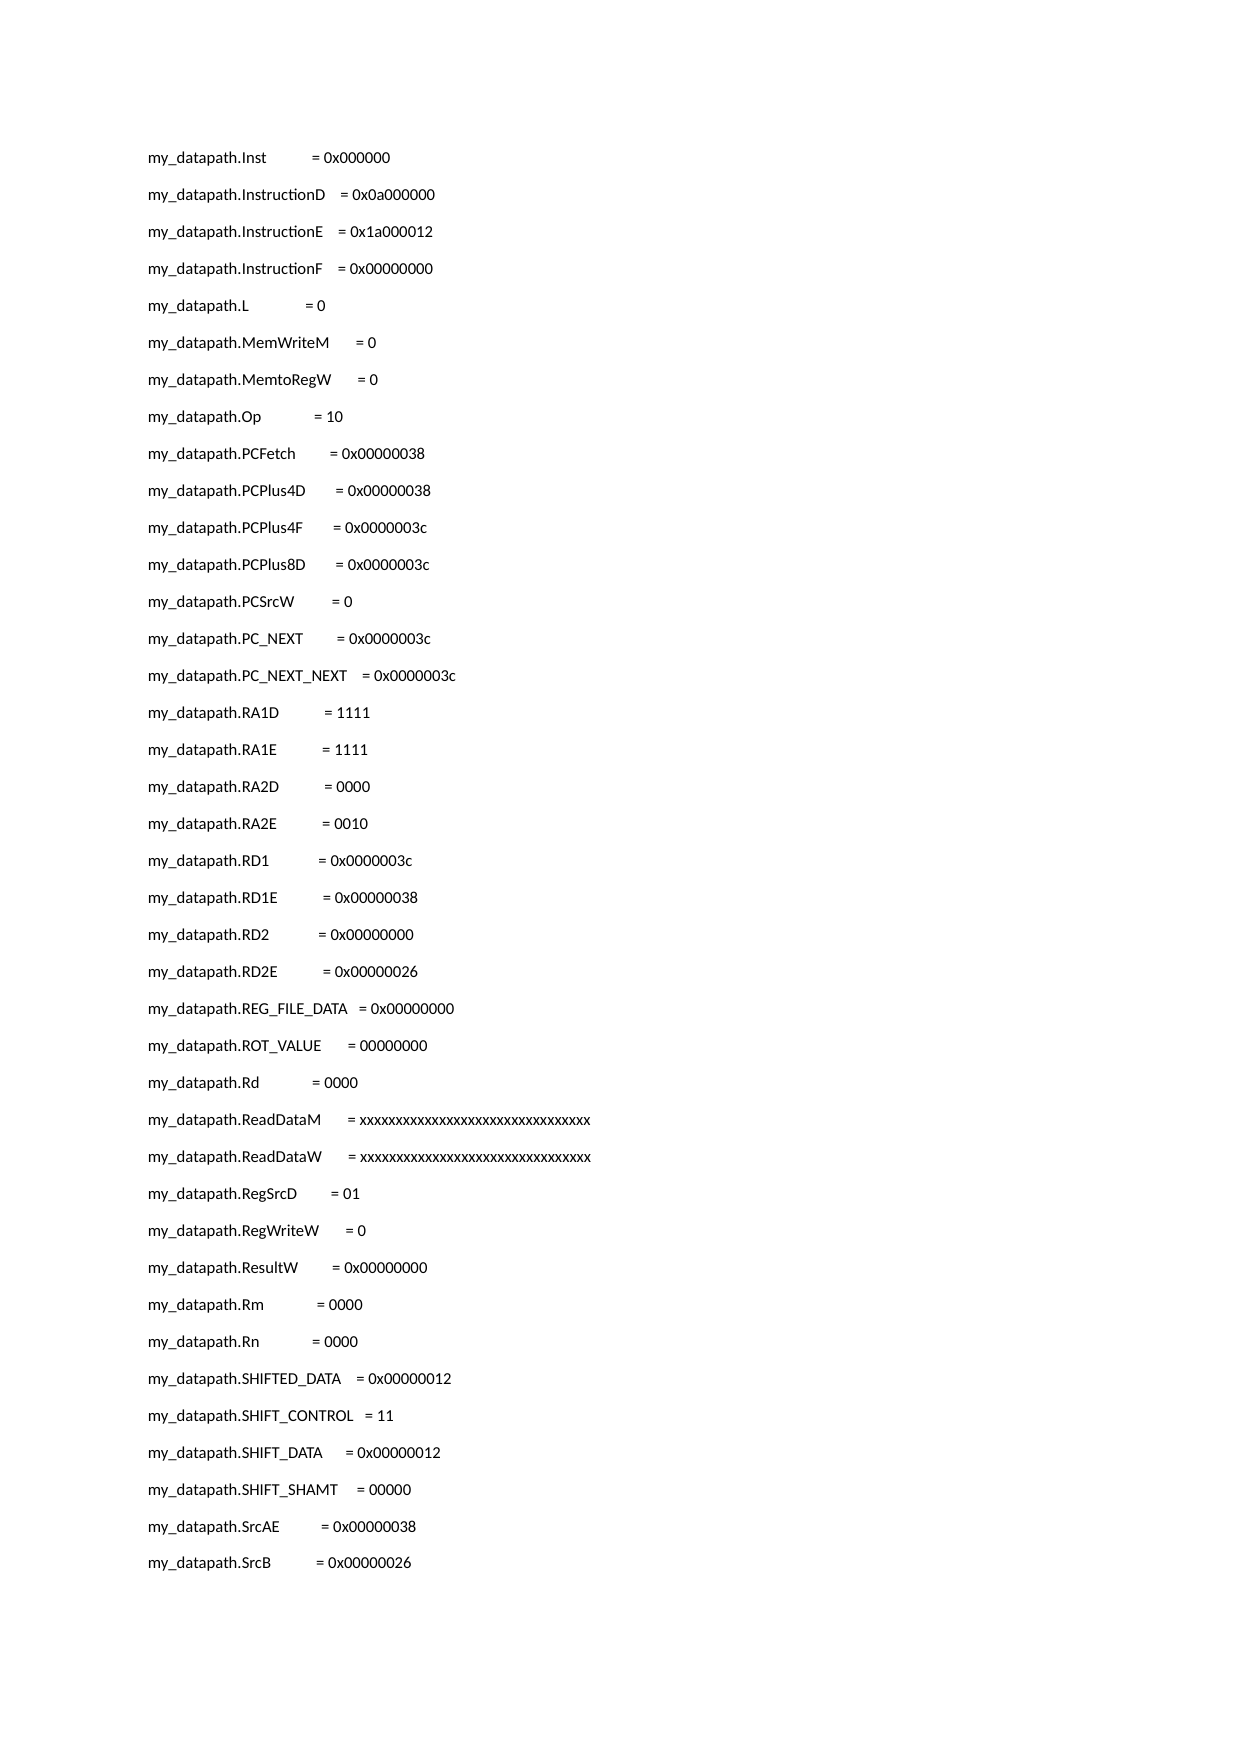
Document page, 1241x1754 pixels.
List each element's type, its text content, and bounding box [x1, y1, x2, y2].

text my_datapath.PCFetch = 0x00000038 [148, 443, 1093, 464]
text my_datapath.SrcB = 0x00000026 [148, 1553, 1093, 1573]
text my_datapath.RA1D = 1111 [148, 702, 1093, 723]
text my_datapath.ROT_VALUE = 00000000 [148, 1035, 1093, 1055]
text my_datapath.Inst = 0x000000 [148, 148, 1093, 168]
text my_datapath.PCPlus8D = 0x0000003c [148, 554, 1093, 575]
text my_datapath.PC_NEXT_NEXT = 0x0000003c [148, 665, 1093, 686]
text my_datapath.SHIFT_SHAMT = 00000 [148, 1479, 1093, 1499]
text my_datapath.RegSrcD = 01 [148, 1183, 1093, 1203]
text my_datapath.InstructionD = 0x0a000000 [148, 184, 1093, 205]
text my_datapath.RA2D = 0000 [148, 776, 1093, 797]
text my_datapath.ResultW = 0x00000000 [148, 1257, 1093, 1277]
text my_datapath.MemtoRegW = 0 [148, 369, 1093, 390]
text my_datapath.MemWriteM = 0 [148, 332, 1093, 353]
text my_datapath.RA1E = 1111 [148, 739, 1093, 759]
text my_datapath.SHIFT_CONTROL = 11 [148, 1405, 1093, 1425]
text my_datapath.ReadDataM = xxxxxxxxxxxxxxxxxxxxxxxxxxxxxxxx [148, 1109, 1093, 1129]
text my_datapath.RD2E = 0x00000026 [148, 961, 1093, 981]
text my_datapath.RA2E = 0010 [148, 813, 1093, 833]
text my_datapath.PCPlus4F = 0x0000003c [148, 517, 1093, 538]
text my_datapath.Rn = 0000 [148, 1331, 1093, 1351]
text my_datapath.L = 0 [148, 296, 1093, 316]
text my_datapath.InstructionE = 0x1a000012 [148, 222, 1093, 242]
text my_datapath.RD1 = 0x0000003c [148, 850, 1093, 871]
text my_datapath.SHIFT_DATA = 0x00000012 [148, 1442, 1093, 1462]
text my_datapath.InstructionF = 0x00000000 [148, 258, 1093, 279]
text my_datapath.Rd = 0000 [148, 1072, 1093, 1092]
text my_datapath.PC_NEXT = 0x0000003c [148, 628, 1093, 649]
text my_datapath.RD1E = 0x00000038 [148, 887, 1093, 907]
text my_datapath.ReadDataW = xxxxxxxxxxxxxxxxxxxxxxxxxxxxxxxx [148, 1146, 1093, 1166]
text my_datapath.Op = 10 [148, 406, 1093, 427]
text my_datapath.RD2 = 0x00000000 [148, 924, 1093, 944]
text my_datapath.PCPlus4D = 0x00000038 [148, 480, 1093, 501]
text my_datapath.SrcAE = 0x00000038 [148, 1516, 1093, 1536]
text my_datapath.PCSrcW = 0 [148, 591, 1093, 612]
text my_datapath.SHIFTED_DATA = 0x00000012 [148, 1368, 1093, 1388]
text my_datapath.Rm = 0000 [148, 1294, 1093, 1314]
text my_datapath.REG_FILE_DATA = 0x00000000 [148, 998, 1093, 1018]
text my_datapath.RegWriteW = 0 [148, 1220, 1093, 1240]
